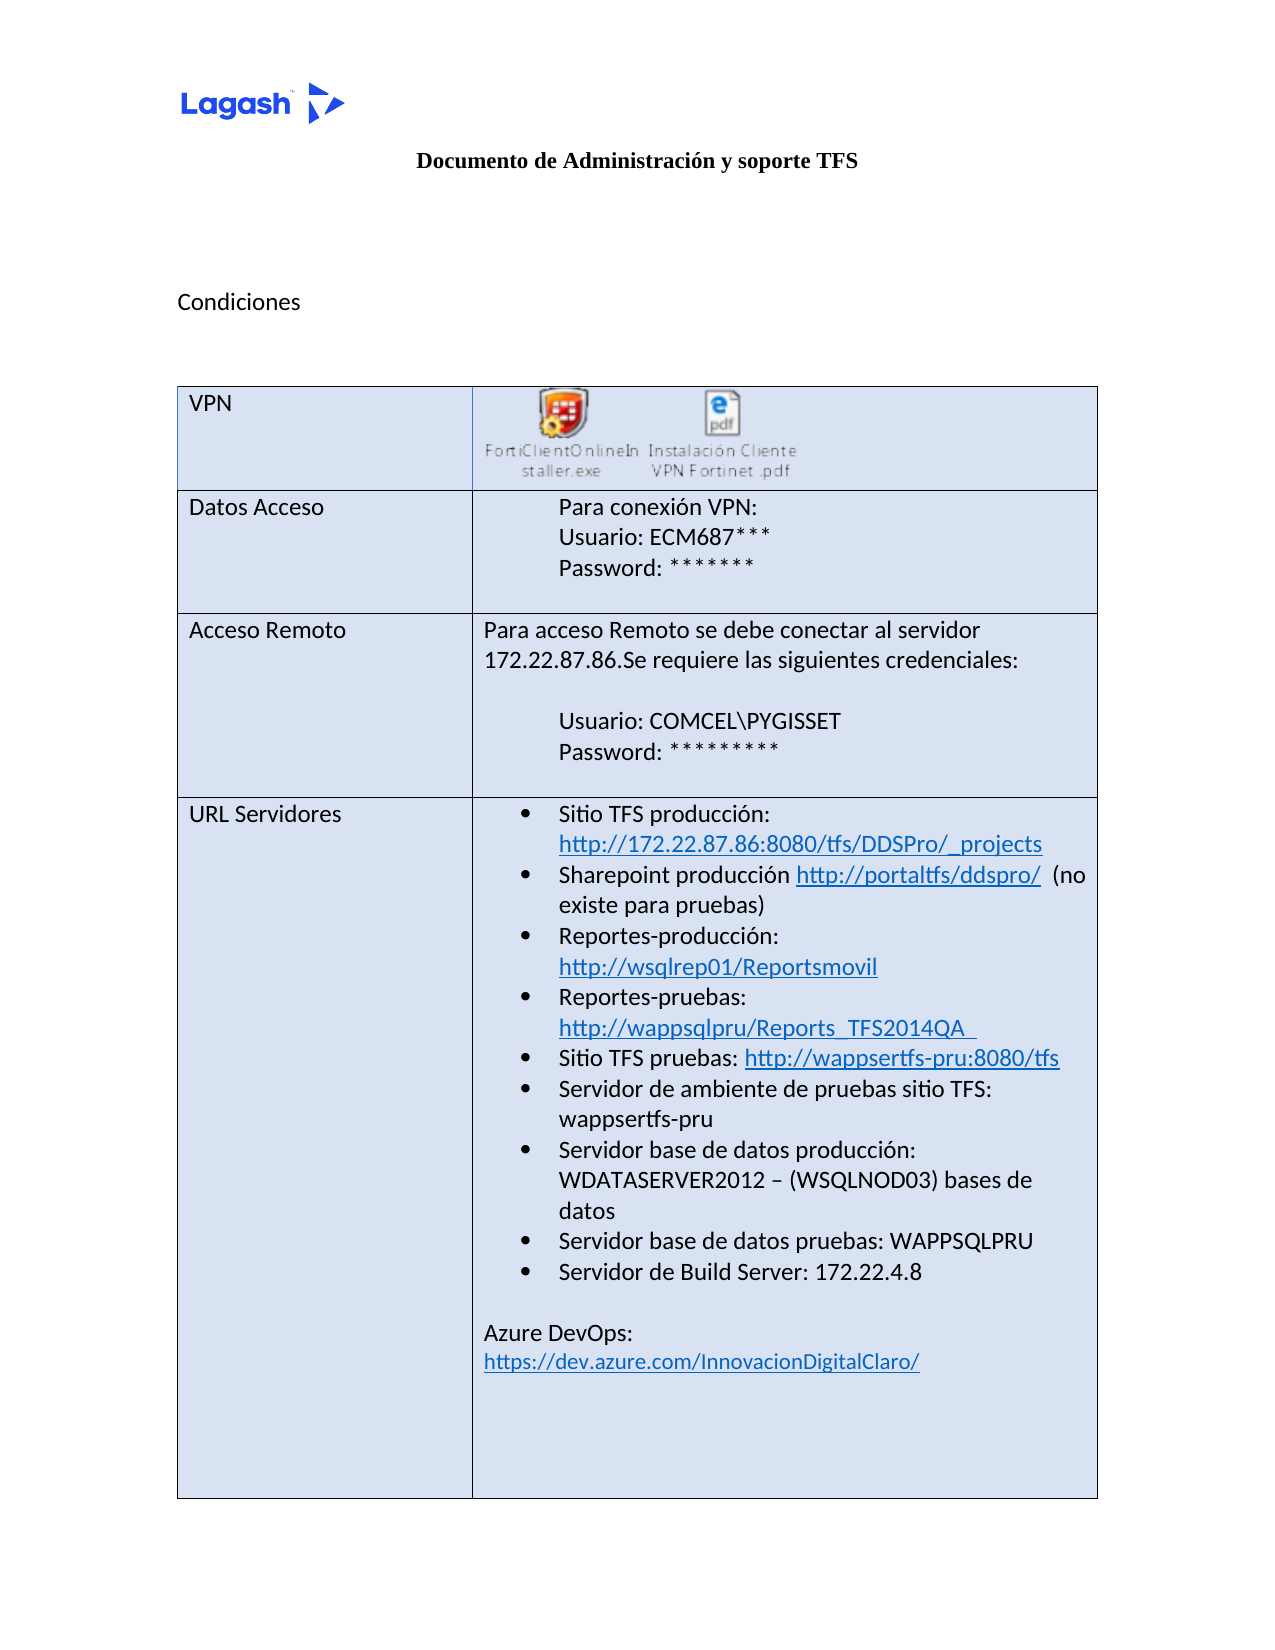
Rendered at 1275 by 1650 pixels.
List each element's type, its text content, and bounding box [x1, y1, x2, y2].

table_cell Acceso Remoto [178, 614, 472, 797]
table_header VPN [178, 387, 472, 490]
table_cell URL Servidores [178, 798, 472, 1498]
table_cell Para conexión VPN: Usuario: ECM687*** Password: ******* [473, 491, 1097, 613]
table_cell Datos Acceso [178, 491, 472, 613]
text Documento de Administración y soporte TFS [177, 148, 1098, 174]
text Condiciones [177, 286, 1098, 317]
table_cell Para acceso Remoto se debe conectar al servidor 172.22.87.86.Se requiere las siguientes credenciales: Usuario: COMCEL\PYGISSET Password: ********* [473, 614, 1097, 797]
picture [177, 73, 357, 132]
table_header [473, 387, 1097, 490]
table_cell Sitio TFS producción: http://172.22.87.86:8080/tfs/DDSPro/_projects Sharepoint producción http://portaltfs/ddspro/ (no existe para pruebas) Reportes-producción: http://wsqlrep01/Reportsmovil Reportes-pruebas: http://wappsqlpru/Reports_TFS2014QA Sitio TFS pruebas: http://wappsertfs-pru:8080/tfs Servidor de ambiente de pruebas sitio TFS: wappsertfs-pru Servidor base de datos producción: WDATASERVER2012 – (WSQLNOD03) bases de datos Servidor base de datos pruebas: WAPPSQLPRU Servidor de Build Server: 172.22.4.8 Azure DevOps: https://dev.azure.com/InnovacionDigitalClaro/ [473, 798, 1097, 1498]
